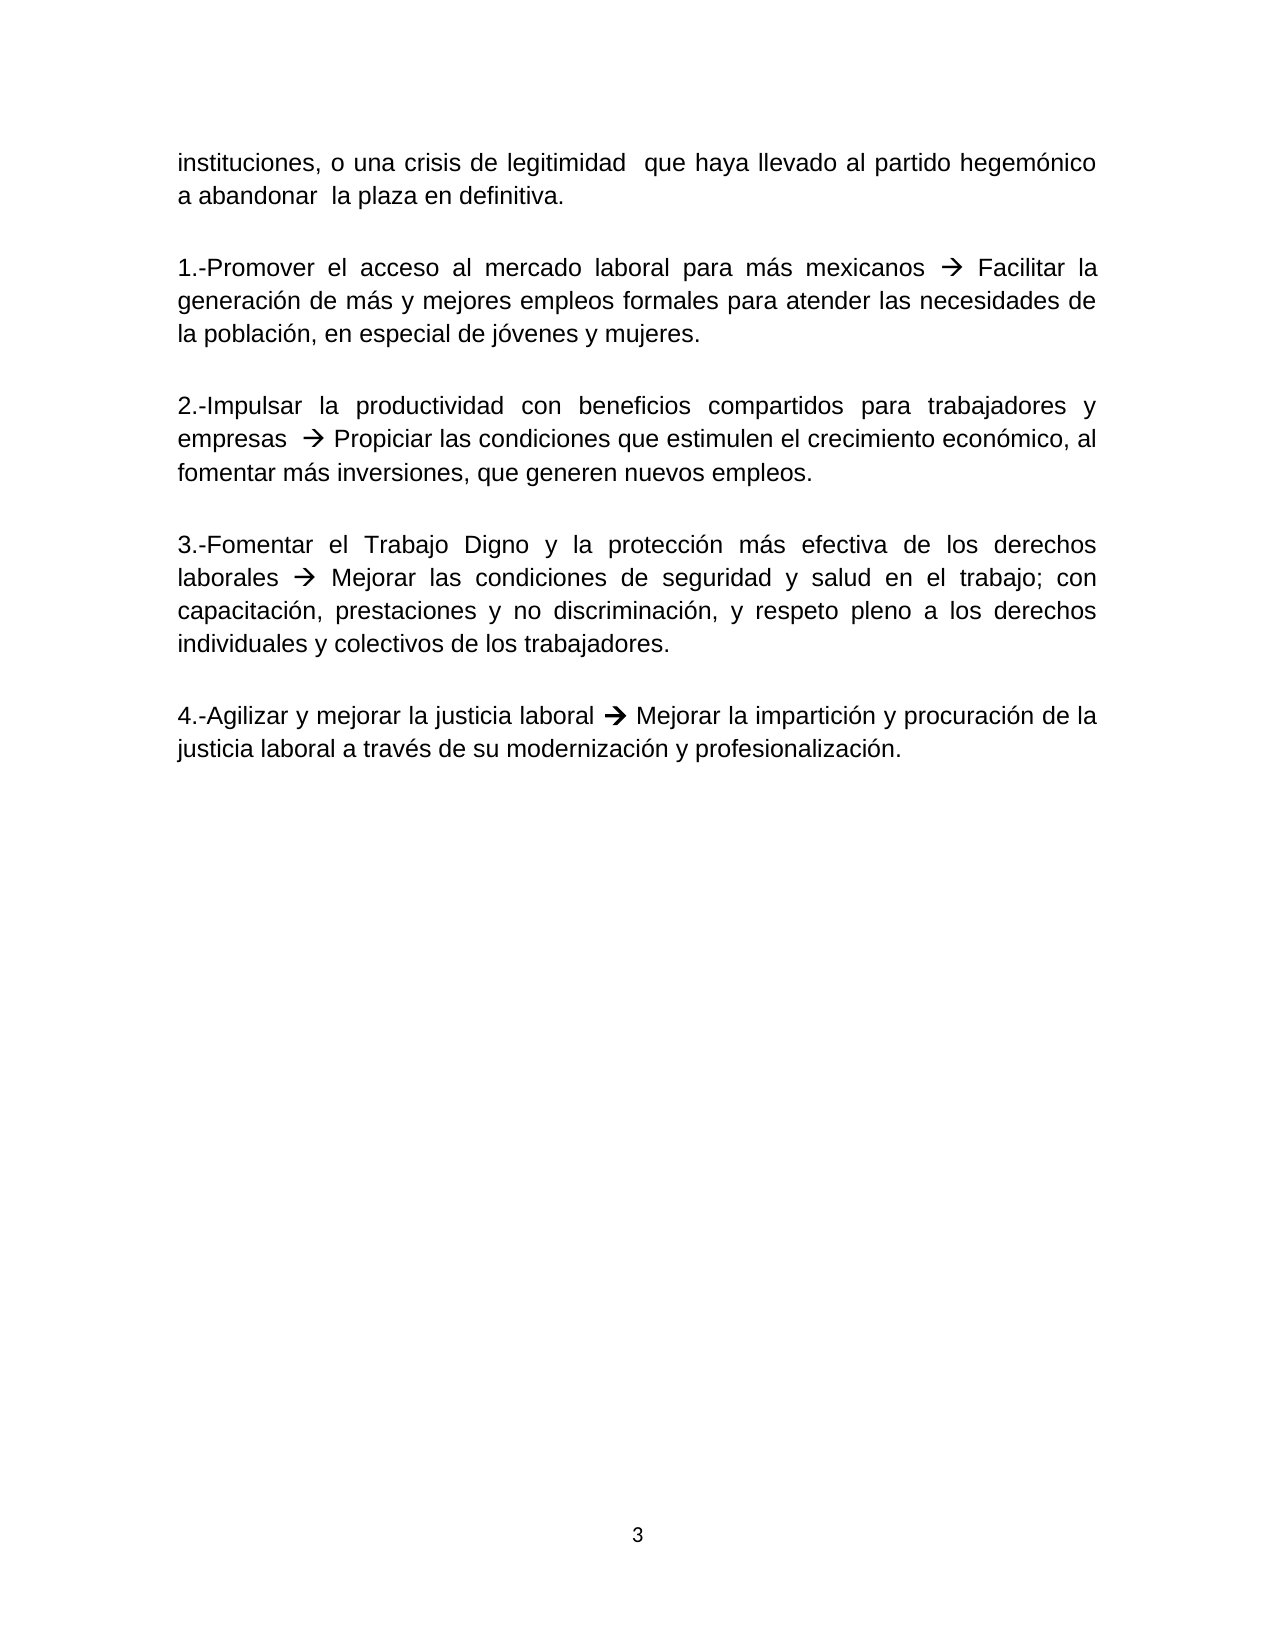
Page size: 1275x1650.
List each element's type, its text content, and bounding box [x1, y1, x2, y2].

text 2.-Impulsar la productividad con beneficios compartidos para trabajadores y empresas Propiciar las condiciones que estimulen el crecimiento económico, al fomentar más inversiones, que generen nuevos empleos. [177, 391, 1098, 486]
text 3.-Fomentar el Trabajo Digno y la protección más efectiva de los derechos laborales Mejorar las condiciones de seguridad y salud en el trabajo; con capacitación, prestaciones y no discriminación, y respeto pleno a los derechos individuales y colectivos de los trabajadores. [177, 530, 1098, 658]
text 1.-Promover el acceso al mercado laboral para más mexicanos Facilitar la generación de más y mejores empleos formales para atender las necesidades de la población, en especial de jóvenes y mujeres. [177, 253, 1098, 348]
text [177, 148, 1098, 209]
text 4.-Agilizar y mejorar la justicia laboral Mejorar la impartición y procuración de la justicia laboral a través de su modernización y profesionalización. [177, 701, 1098, 763]
